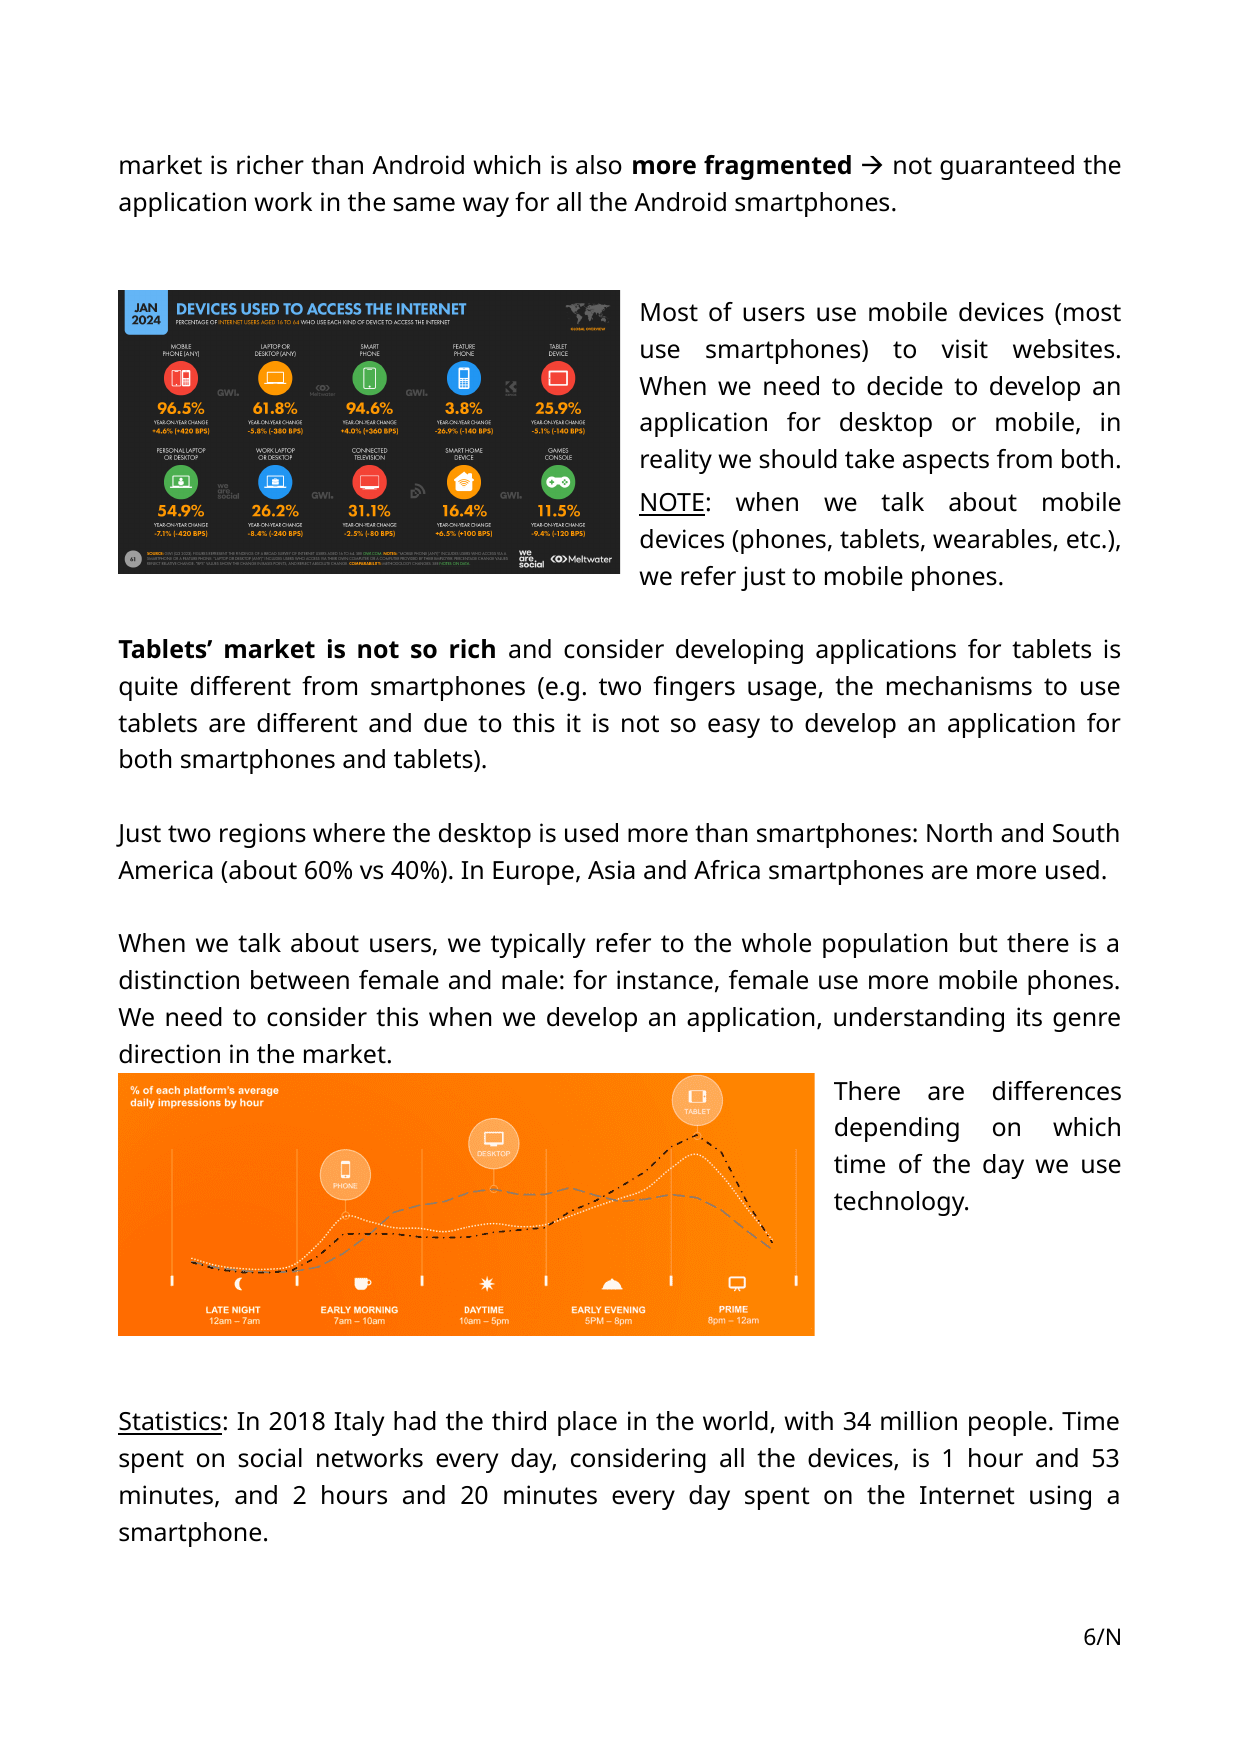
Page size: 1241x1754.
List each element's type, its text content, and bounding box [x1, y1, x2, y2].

text When we talk about users, we typically refer to the whole population but there is a distinction between female and male: for instance, female use more mobile phones. We need to consider this when we develop an application, understanding its genre direction in the market. [118, 926, 1122, 1070]
text NOTE: when we talk about mobile devices (phones, tablets, wearables, etc.), we refer just to mobile phones. [118, 485, 1122, 592]
text Tablets’ market is not so rich and consider developing applications for tablets is quite different from smartphones (e.g. two fingers usage, the mechanisms to use tablets are different and due to this it is not so easy to develop an application for both smartphones and tablets). [118, 632, 1122, 776]
text Statistics: In 2018 Italy had the third place in the world, with 34 million people. Time spent on social networks every day, considering all the devices, is 1 hour and 53 minutes, and 2 hours and 20 minutes every day spent on the Internet using a smartphone. [118, 1404, 1122, 1548]
text There are differences depending on which time of the day we use technology. [815, 1073, 1122, 1217]
text Most of users use mobile devices (most use smartphones) to visit websites. When we need to decide to develop an application for desktop or mobile, in reality we should take aspects from both. [621, 295, 1122, 476]
text Just two regions where the desktop is used more than smartphones: North and South America (about 60% vs 40%). In Europe, Asia and Africa smartphones are more used. [118, 816, 1122, 887]
